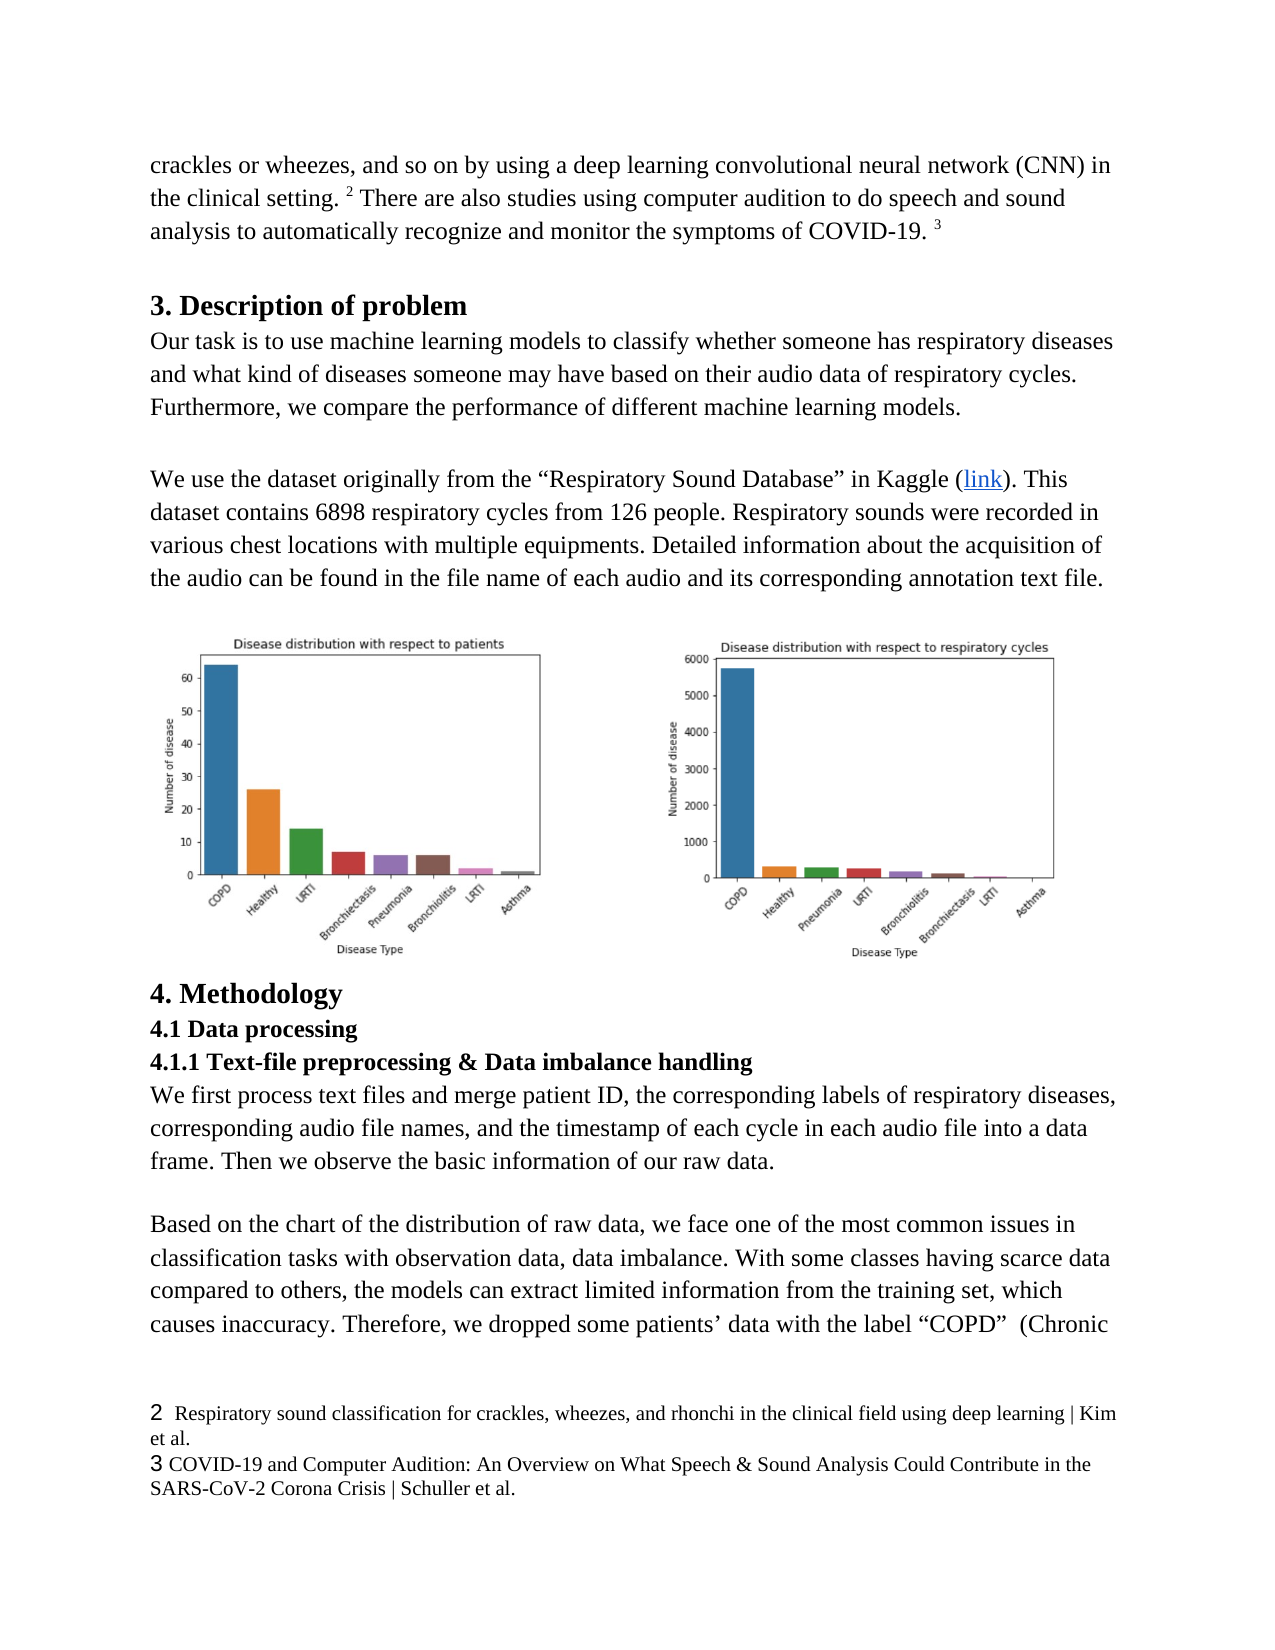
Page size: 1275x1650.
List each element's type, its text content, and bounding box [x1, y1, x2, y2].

subtitle 4.1 Data processing [150, 1014, 1125, 1043]
text We use the dataset originally from the “Respiratory Sound Database” in Kaggle (link). This dataset contains 6898 respiratory cycles from 126 people. Respiratory sounds were recorded in various chest locations with multiple equipments. Detailed information about the acquisition of the audio can be found in the file name of each audio and its corresponding annotation text file. [150, 464, 1125, 592]
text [150, 1209, 1125, 1337]
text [150, 150, 1125, 245]
subtitle 4.1.1 Text-file preprocessing & Data imbalance handling [150, 1047, 1125, 1076]
text We first process text files and merge patient ID, the corresponding labels of respiratory diseases, corresponding audio file names, and the timestamp of each cycle in each audio file into a data frame. Then we observe the basic information of our raw data. [150, 1080, 1125, 1175]
subtitle 4. Methodology [150, 976, 1125, 1009]
picture [153, 632, 587, 960]
picture [656, 632, 1090, 959]
subtitle 3. Description of problem [150, 288, 1125, 321]
text Our task is to use machine learning models to classify whether someone has respiratory diseases and what kind of diseases someone may have based on their audio data of respiratory cycles. Furthermore, we compare the performance of different machine learning models. [150, 326, 1125, 421]
